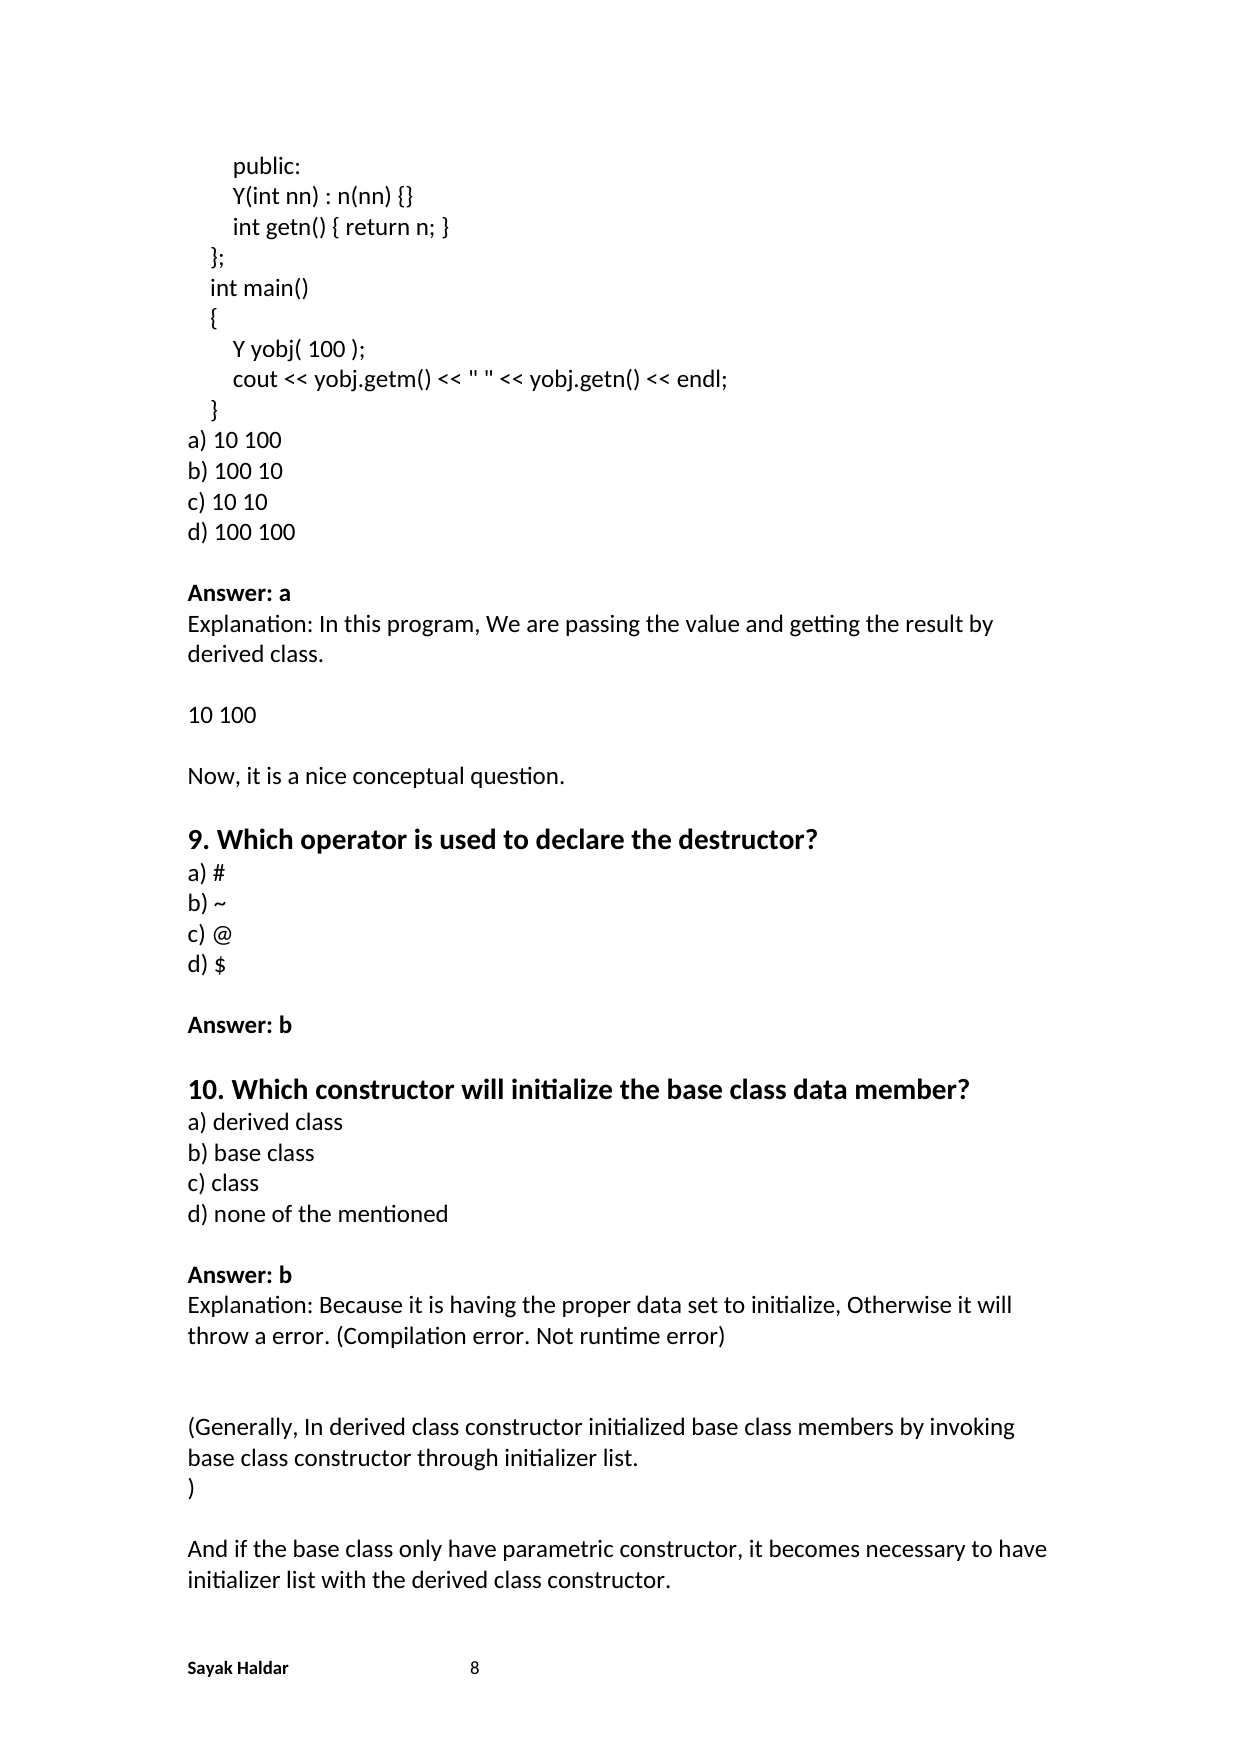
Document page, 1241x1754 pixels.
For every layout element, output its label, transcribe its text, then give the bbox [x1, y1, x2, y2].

text b) 100 10 [187, 455, 1053, 486]
text d) none of the mentioned [187, 1198, 1053, 1228]
text int getn() { return n; } [187, 211, 1053, 242]
text } [187, 394, 1053, 425]
text Y yobj( 100 ); [187, 333, 1053, 364]
text (Generally, In derived class constructor initialized base class members by invoking base class constructor through initializer list. [187, 1412, 1053, 1473]
text 10. Which constructor will initialize the base class data member? [187, 1071, 1053, 1106]
text }; [187, 242, 1053, 272]
text Answer: a [187, 577, 1053, 608]
text c) class [187, 1167, 1053, 1198]
text d) 100 100 [187, 516, 1053, 547]
text 9. Which operator is used to declare the destructor? [187, 821, 1053, 857]
text And if the base class only have parametric constructor, it becomes necessary to have initializer list with the derived class constructor. [187, 1534, 1053, 1595]
text { [187, 303, 1053, 333]
text Explanation: In this program, We are passing the value and getting the result by derived class. [187, 608, 1053, 669]
text c) 10 10 [187, 486, 1053, 516]
text int main() [187, 272, 1053, 303]
text b) ~ [187, 888, 1053, 918]
text Answer: b [187, 1259, 1053, 1289]
text c) @ [187, 918, 1053, 949]
text Now, it is a nice conceptual question. [187, 760, 1053, 791]
text Y(int nn) : n(nn) {} [187, 181, 1053, 211]
text Explanation: Because it is having the proper data set to initialize, Otherwise it will throw a error. (Compilation error. Not runtime error) [187, 1289, 1053, 1351]
text public: [187, 150, 1053, 181]
text d) $ [187, 949, 1053, 979]
text a) 10 100 [187, 425, 1053, 455]
text 10 100 [187, 699, 1053, 730]
text cout << yobj.getm() << " " << yobj.getn() << endl; [187, 364, 1053, 394]
text a) derived class [187, 1106, 1053, 1137]
text a) # [187, 857, 1053, 888]
text b) base class [187, 1137, 1053, 1167]
text ) [187, 1473, 1053, 1503]
text Answer: b [187, 1010, 1053, 1040]
